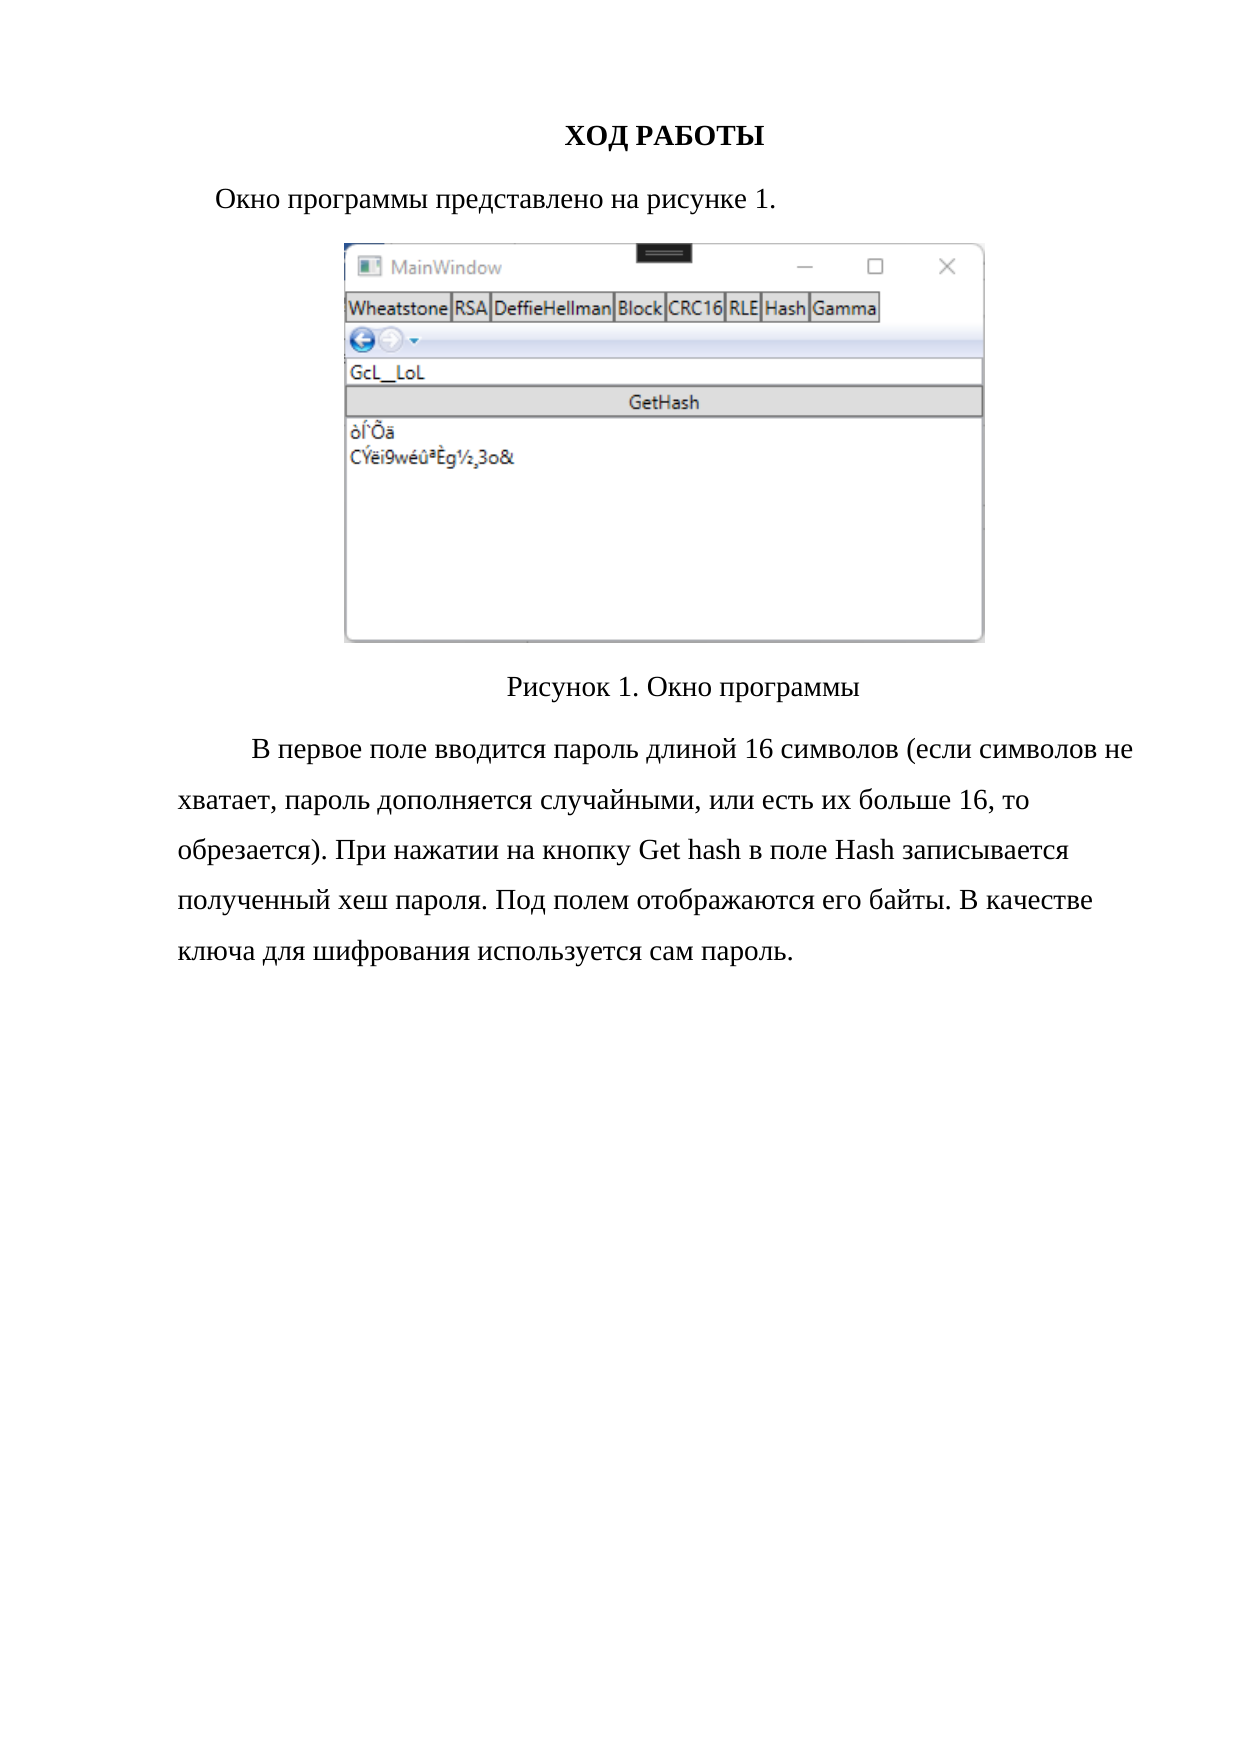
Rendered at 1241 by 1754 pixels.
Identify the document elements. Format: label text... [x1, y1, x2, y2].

text ХОД РАБОТЫ [177, 118, 1152, 152]
text В первое поле вводится пароль длиной 16 символов (если символов не хватает, пароль дополняется случайными, или есть их больше 16, то обрезается). При нажатии на кнопку Get hash в поле Hash записывается полученный хеш пароля. Под полем отображаются его байты. В качестве ключа для шифрования используется сам пароль. [177, 732, 1152, 966]
picture [344, 243, 985, 643]
text Рисунок 1. Окно программы [215, 669, 1152, 702]
text Окно программы представлено на рисунке 1. [215, 181, 1152, 214]
